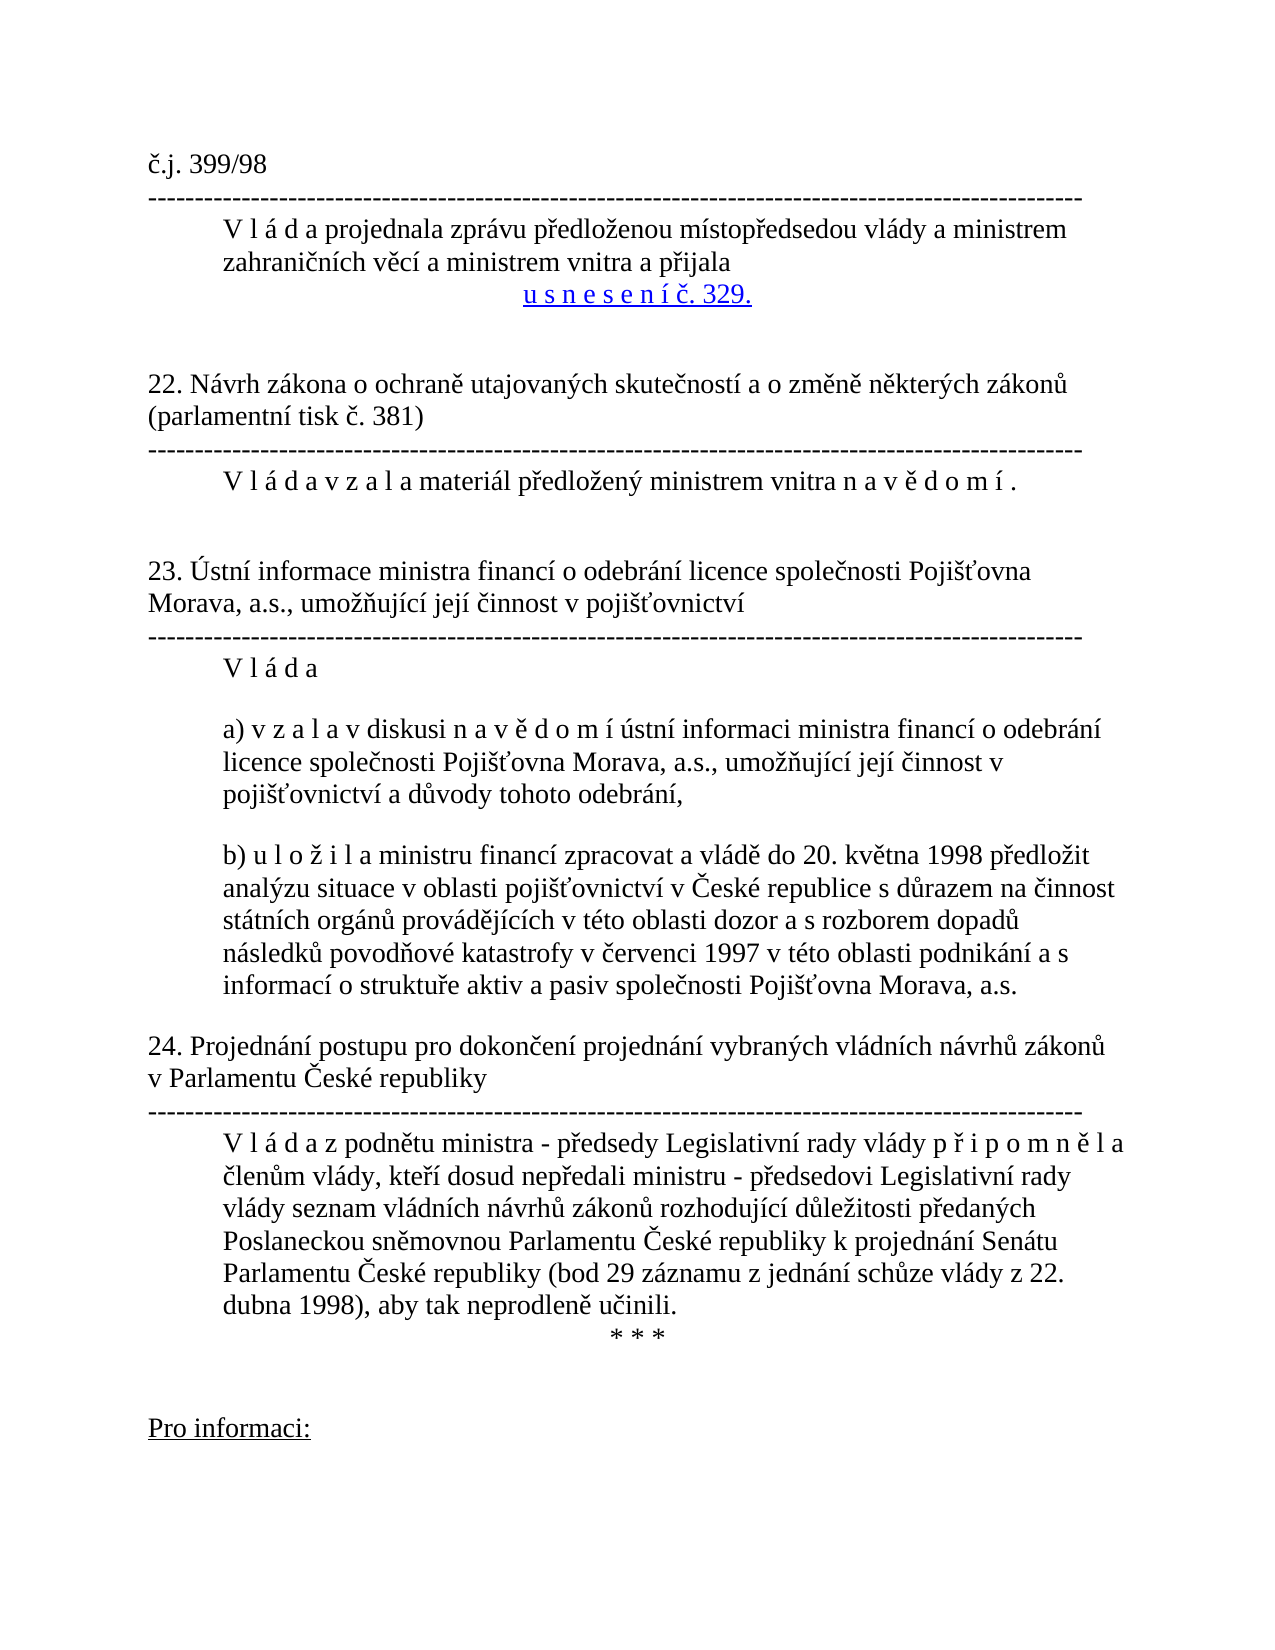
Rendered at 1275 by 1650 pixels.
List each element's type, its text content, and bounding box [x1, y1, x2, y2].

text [148, 148, 1127, 212]
text 22. Návrh zákona o ochraně utajovaných skutečností a o změně některých zákonů (parlamentní tisk č. 381) ---------------------------------------------------------------------------------------------------- [148, 309, 1127, 464]
text 24. Projednání postupu pro dokončení projednání vybraných vládních návrhů zákonů v Parlamentu České republiky ---------------------------------------------------------------------------------------------------- [148, 1000, 1127, 1126]
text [148, 1353, 1127, 1472]
text V l á d a v z a l a materiál předložený ministrem vnitra n a v ě d o m í . [223, 464, 1127, 497]
text V l á d a z podnětu ministra - předsedy Legislativní rady vlády p ř i p o m n ě l a členům vlády, kteří dosud nepředali ministru - předsedovi Legislativní rady vlády seznam vládních návrhů zákonů rozhodující důležitosti předaných Poslaneckou sněmovnou Parlamentu České republiky k projednání Senátu Parlamentu České republiky (bod 29 záznamu z jednání schůze vlády z 22. dubna 1998), aby tak neprodleně učinili. [223, 1126, 1127, 1321]
text u s n e s e n í č. 329. [148, 277, 1127, 309]
text V l á d a a) v z a l a v diskusi n a v ě d o m í ústní informaci ministra financí o odebrání licence společnosti Pojišťovna Morava, a.s., umožňující její činnost v pojišťovnictví a důvody tohoto odebrání, b) u l o ž i l a ministru financí zpracovat a vládě do 20. května 1998 předložit analýzu situace v oblasti pojišťovnictví v České republice s důrazem na činnost státních orgánů provádějících v této oblasti dozor a s rozborem dopadů následků povodňové katastrofy v červenci 1997 v této oblasti podnikání a s informací o struktuře aktiv a pasiv společnosti Pojišťovna Morava, a.s. [223, 651, 1127, 1000]
text V l á d a projednala zprávu předloženou místopředsedou vlády a ministrem zahraničních věcí a ministrem vnitra a přijala [223, 212, 1127, 277]
text 23. Ústní informace ministra financí o odebrání licence společnosti Pojišťovna Morava, a.s., umožňující její činnost v pojišťovnictví ---------------------------------------------------------------------------------------------------- [148, 497, 1127, 651]
text * * * [148, 1321, 1127, 1353]
